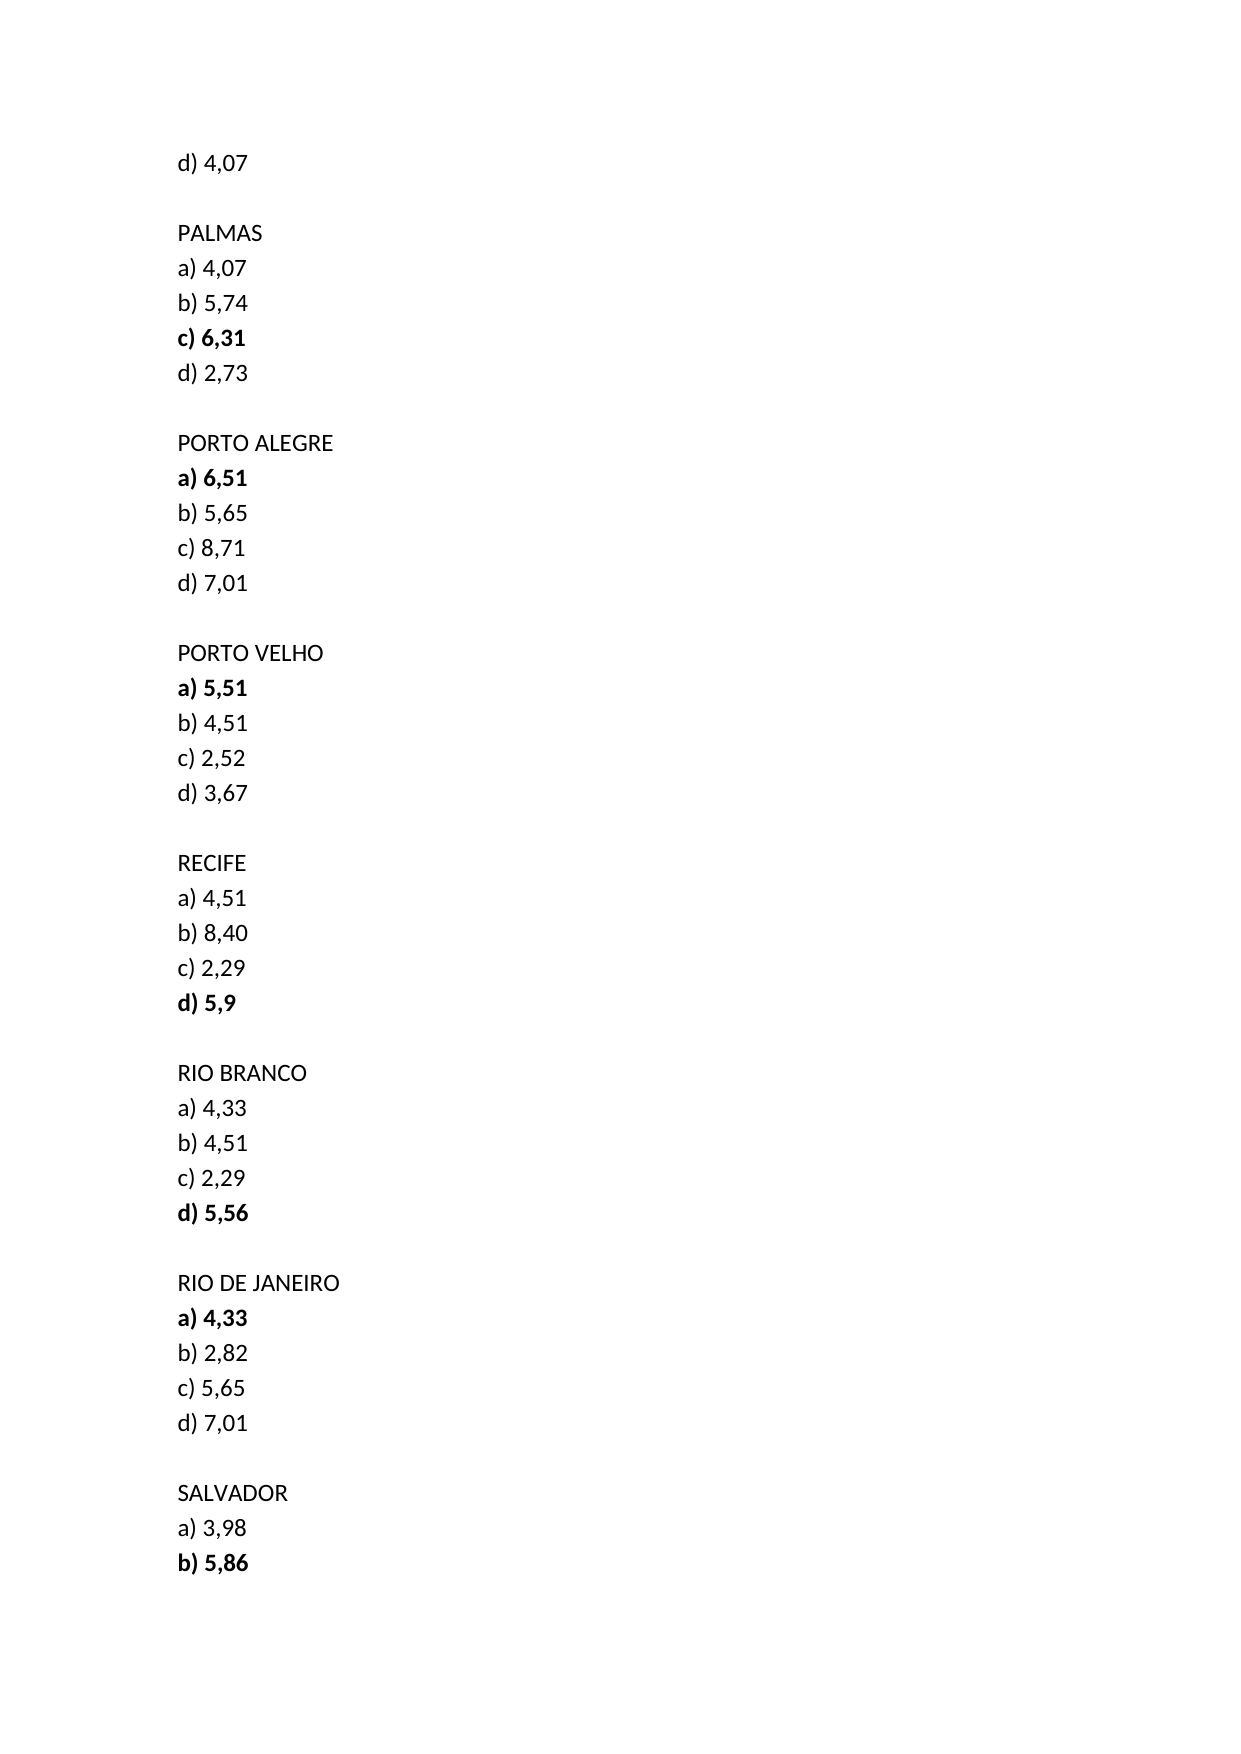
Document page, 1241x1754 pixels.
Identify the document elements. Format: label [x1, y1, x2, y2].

text [177, 148, 1063, 1578]
